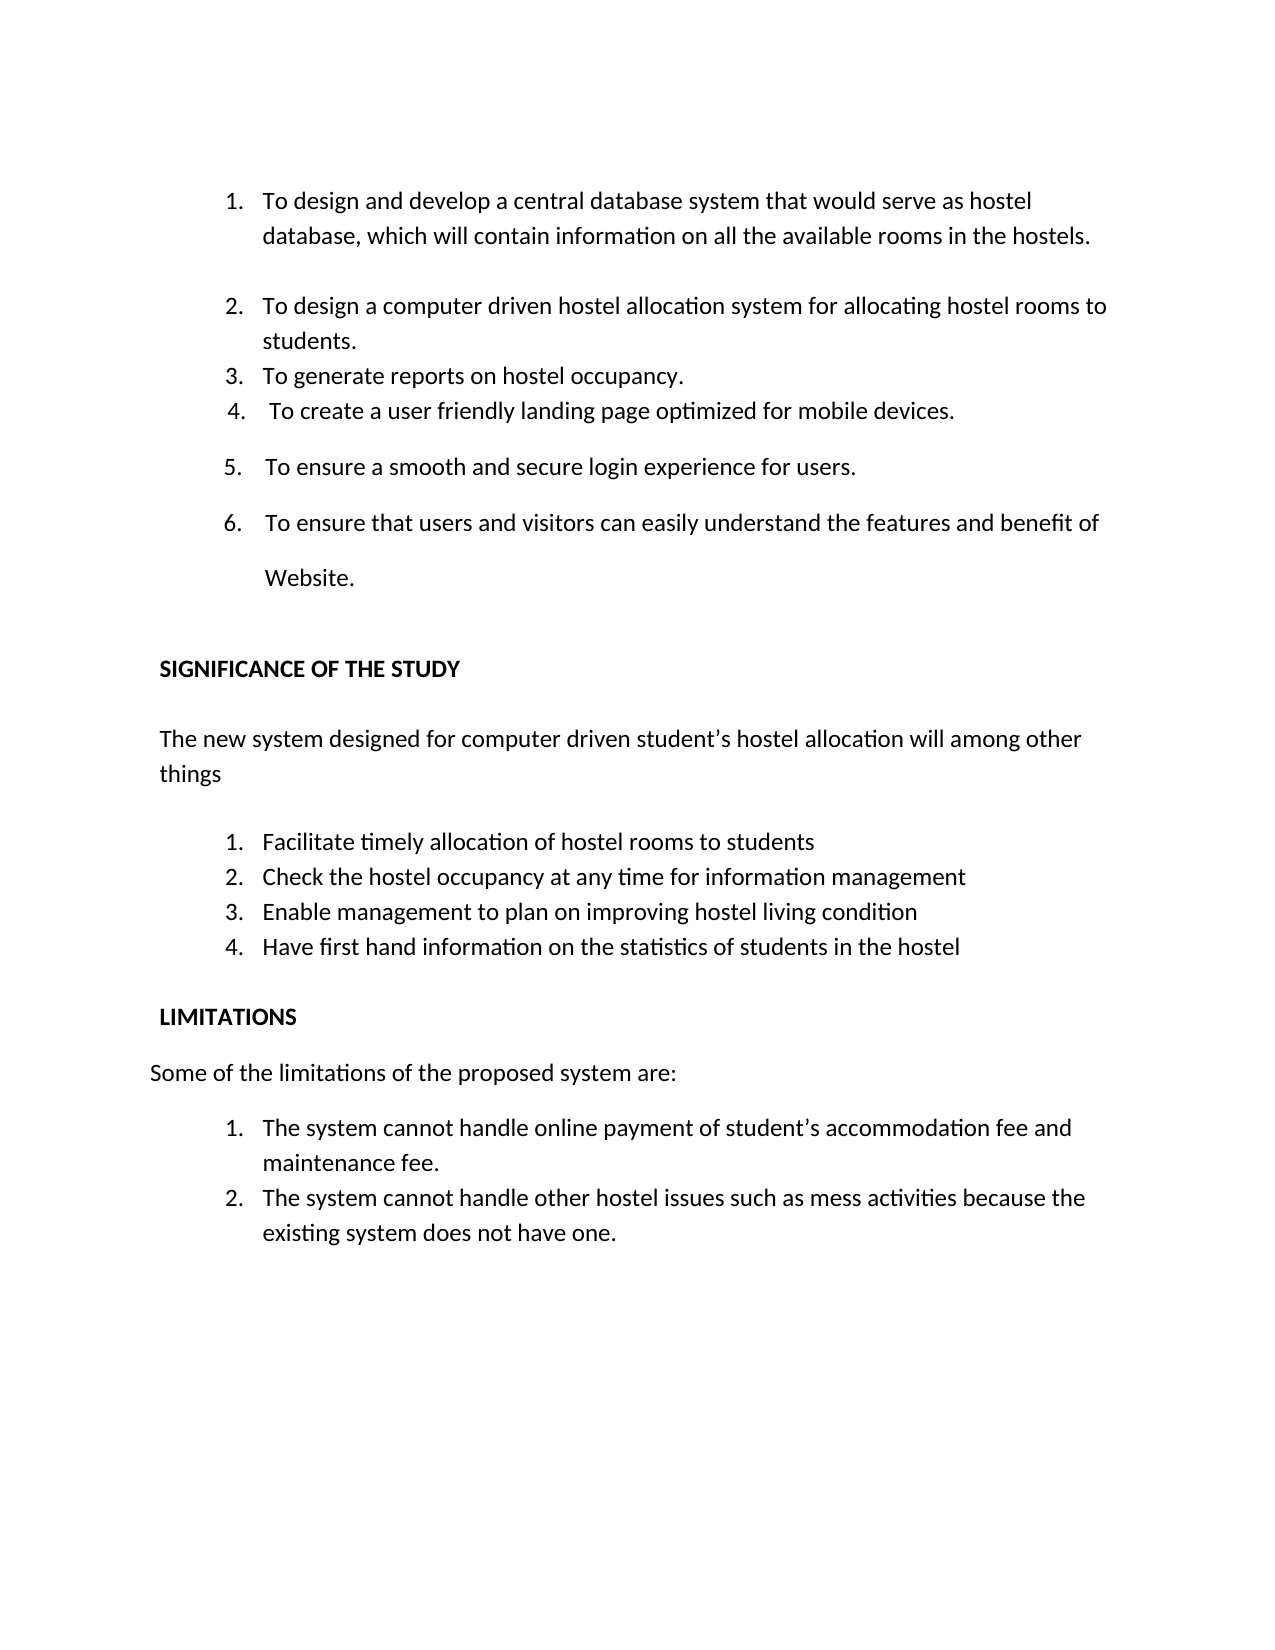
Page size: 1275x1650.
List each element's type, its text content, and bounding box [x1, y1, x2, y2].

text Website. [150, 562, 1125, 593]
list 4. To create a user friendly landing page optimized for mobile devices. [159, 395, 1125, 426]
text 6. To ensure that users and visitors can easily understand the features and benefit of [150, 507, 1125, 537]
list Have first hand information on the statistics of students in the hostel [225, 931, 1125, 961]
list Enable management to plan on improving hostel living condition [225, 896, 1125, 926]
list Facilitate timely allocation of hostel rooms to students [225, 826, 1125, 856]
list The system cannot handle other hostel issues such as mess activities because the existing system does not have one. [225, 1182, 1125, 1248]
list To generate reports on hostel occupancy. [225, 360, 1125, 391]
list To design and develop a central database system that would serve as hostel database, which will contain information on all the available rooms in the hostels. [225, 185, 1125, 251]
text Some of the limitations of the proposed system are: [150, 1057, 1125, 1087]
list The new system designed for computer driven student’s hostel allocation will among other things [159, 723, 1125, 789]
list To design a computer driven hostel allocation system for allocating hostel rooms to students. [225, 290, 1125, 356]
list Check the hostel occupancy at any time for information management [225, 861, 1125, 891]
list The system cannot handle online payment of student’s accommodation fee and maintenance fee. [225, 1112, 1125, 1178]
text 5. To ensure a smooth and secure login experience for users. [150, 451, 1125, 481]
list LIMITATIONS [159, 1001, 1125, 1031]
list SIGNIFICANCE OF THE STUDY [159, 653, 1125, 684]
